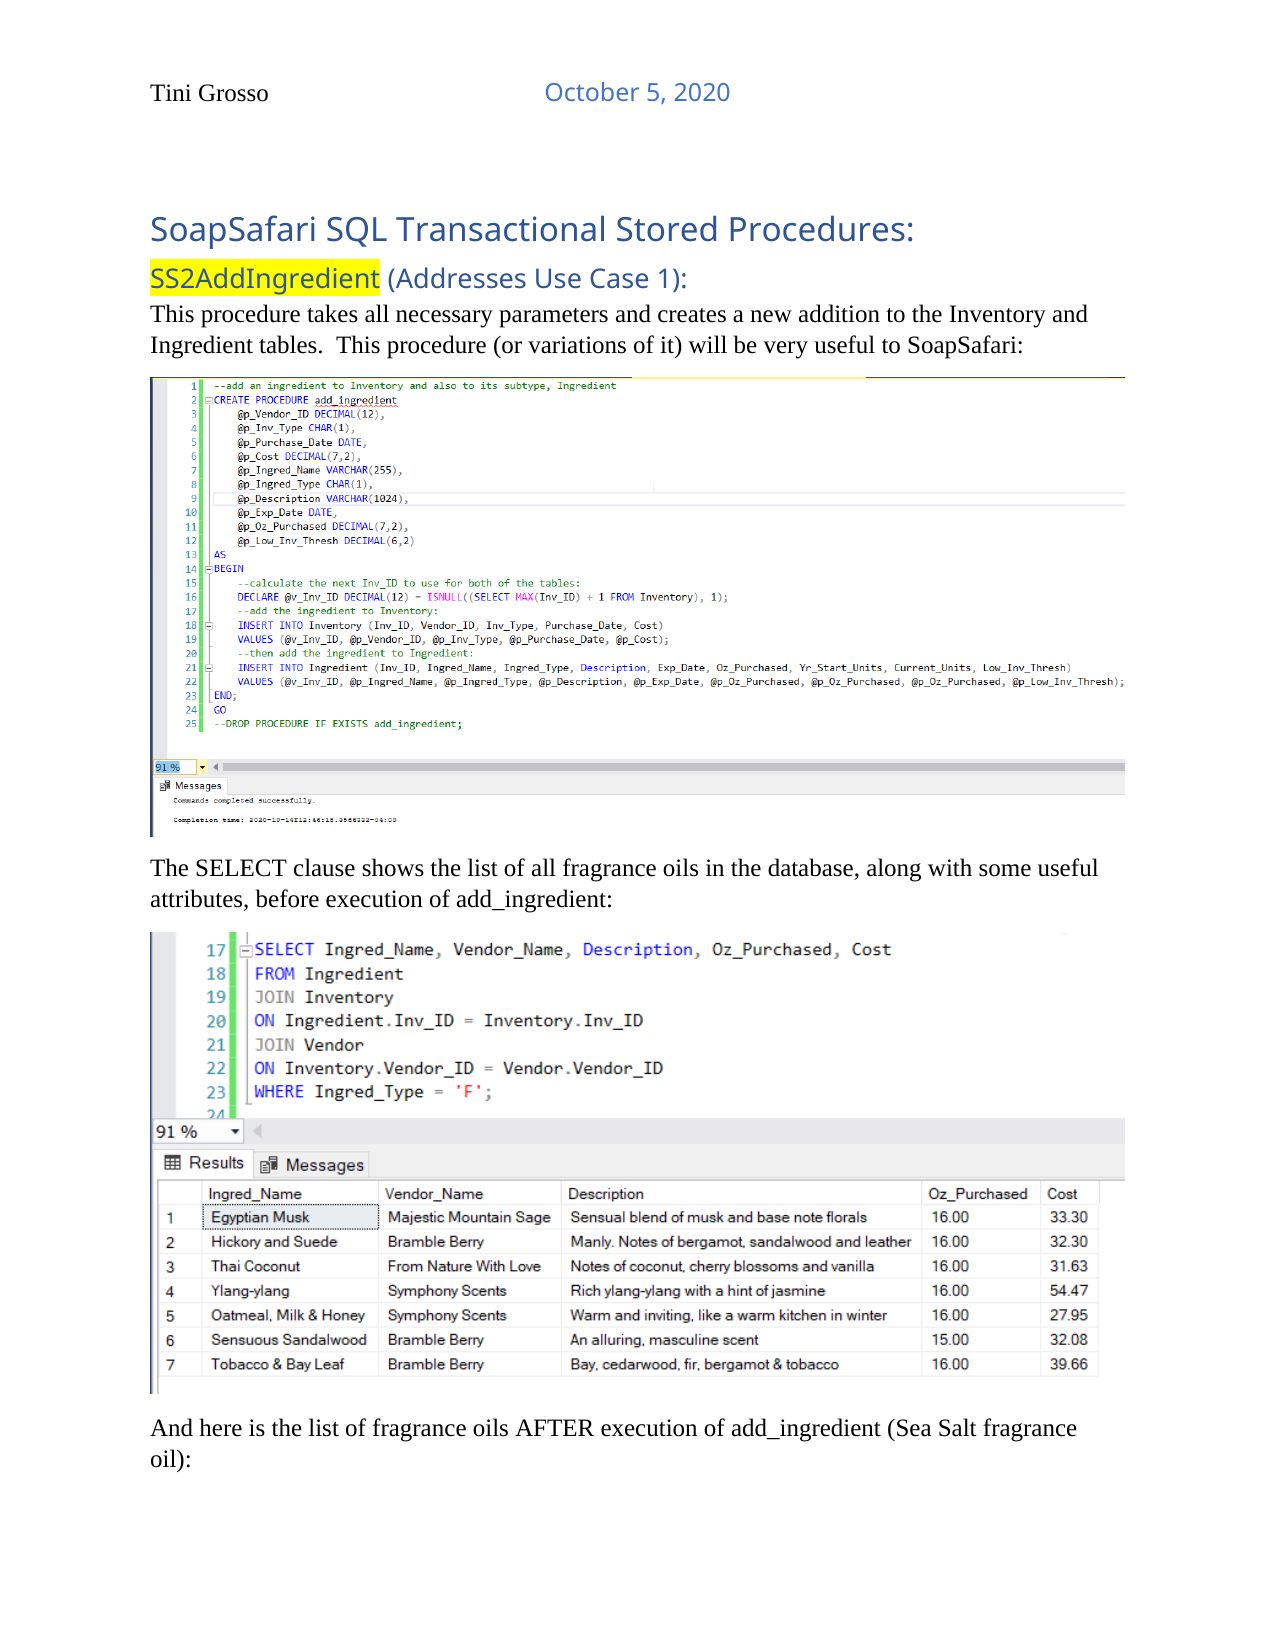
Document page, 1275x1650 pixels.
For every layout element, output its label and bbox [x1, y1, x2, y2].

picture [150, 377, 1125, 837]
picture [150, 932, 1125, 1394]
